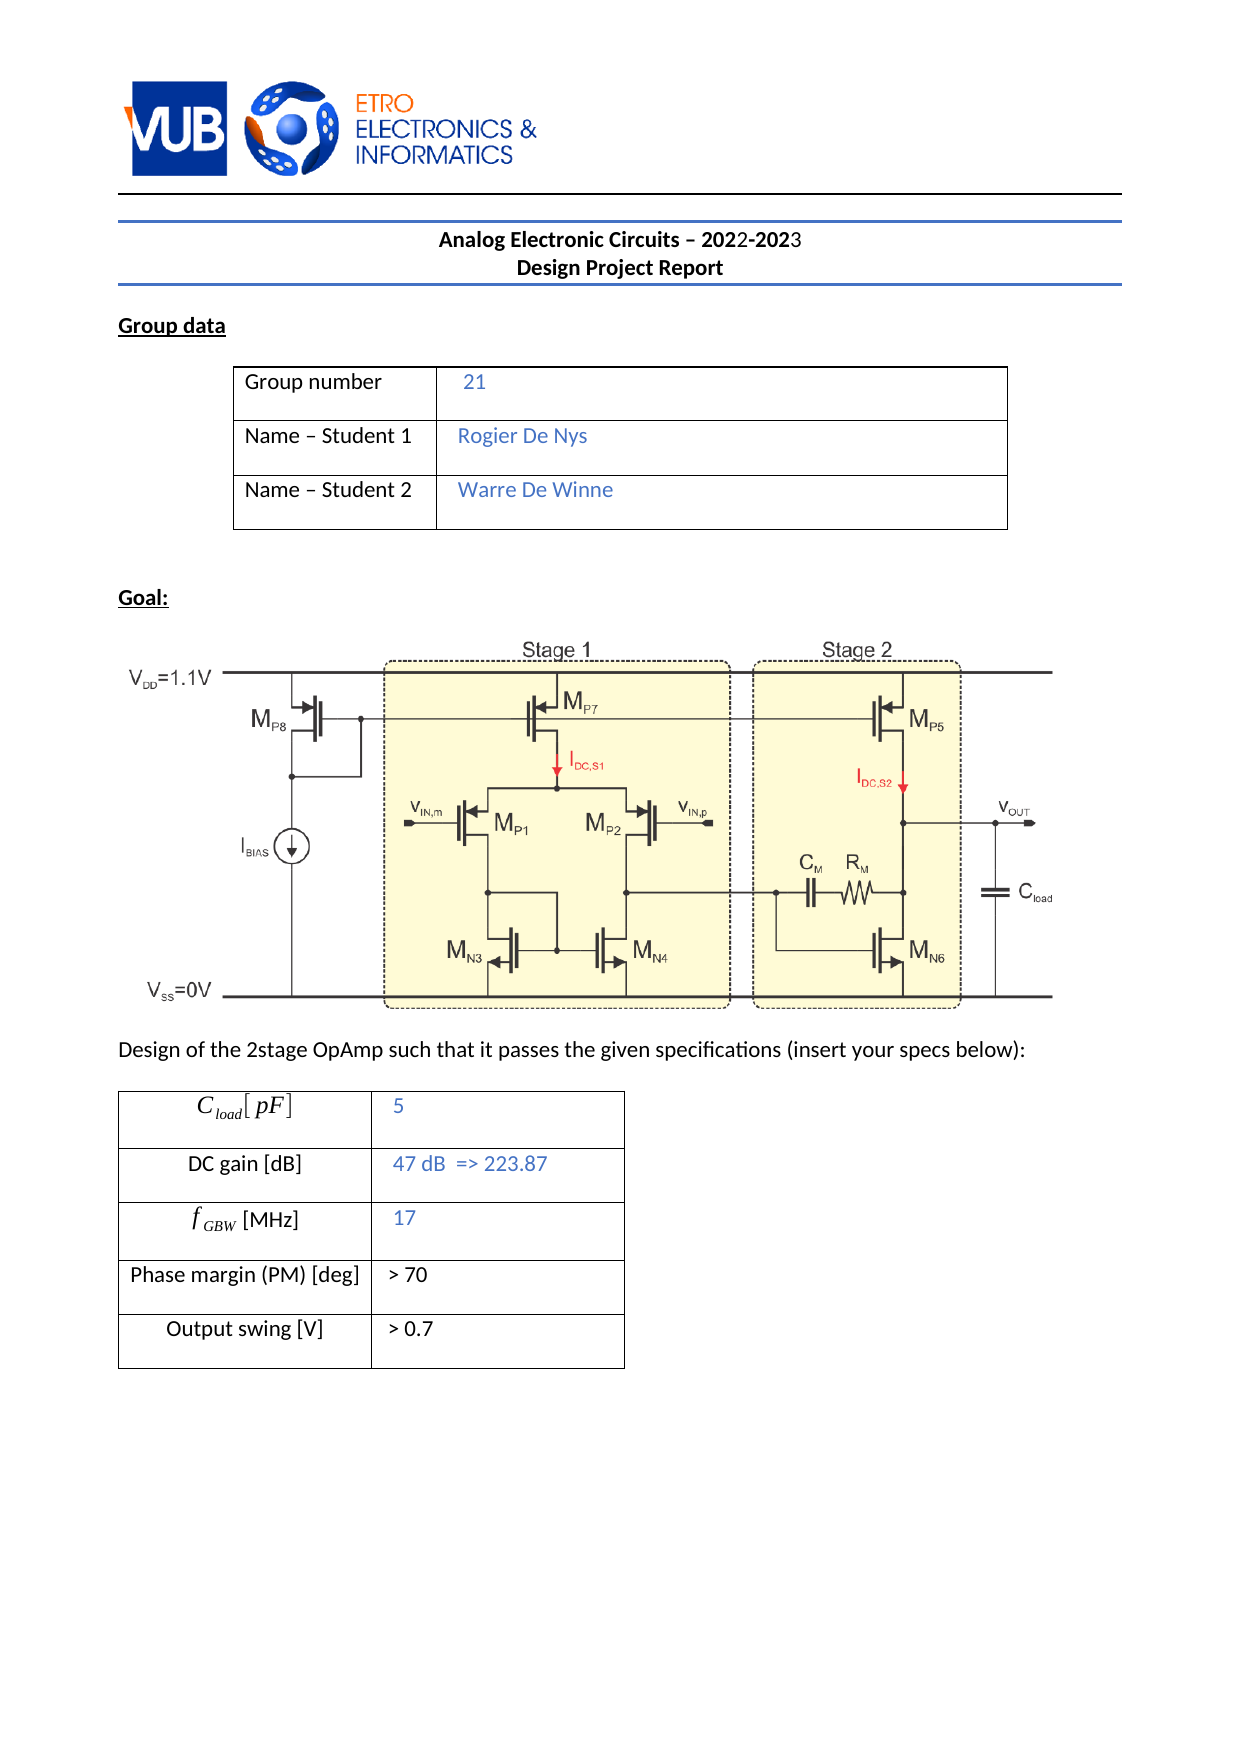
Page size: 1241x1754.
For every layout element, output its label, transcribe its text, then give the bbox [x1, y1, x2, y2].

text Design Project Report [118, 253, 1122, 283]
text Design of the 2stage OpAmp such that it passes the given specifications (insert your specs below): [118, 1035, 1122, 1063]
picture [118, 637, 1053, 1009]
table_cell > 0.7 [372, 1315, 624, 1368]
table_cell DC gain [dB] [119, 1149, 371, 1202]
subtitle Group data [118, 311, 1122, 339]
subtitle Goal: [118, 583, 1122, 611]
text Analog Electronic Circuits – 2022-2023 [118, 223, 1122, 253]
table_header Group number [234, 368, 436, 420]
table_header [119, 1092, 371, 1148]
table_header 5 [372, 1092, 624, 1148]
table_cell 17 [372, 1203, 624, 1259]
table_cell Name – Student 1 [234, 421, 436, 474]
table_cell Phase margin (PM) [deg] [119, 1261, 371, 1313]
table_cell Output swing [V] [119, 1315, 371, 1368]
picture [118, 73, 552, 191]
table_cell Name – Student 2 [234, 476, 436, 528]
table_header 21 [437, 368, 1007, 420]
table_cell Warre De Winne [437, 476, 1007, 528]
table_cell > 70 [372, 1261, 624, 1313]
table_cell [MHz] [119, 1203, 371, 1259]
table_cell 47 dB => 223.87 [372, 1149, 624, 1202]
table_cell Rogier De Nys [437, 421, 1007, 474]
